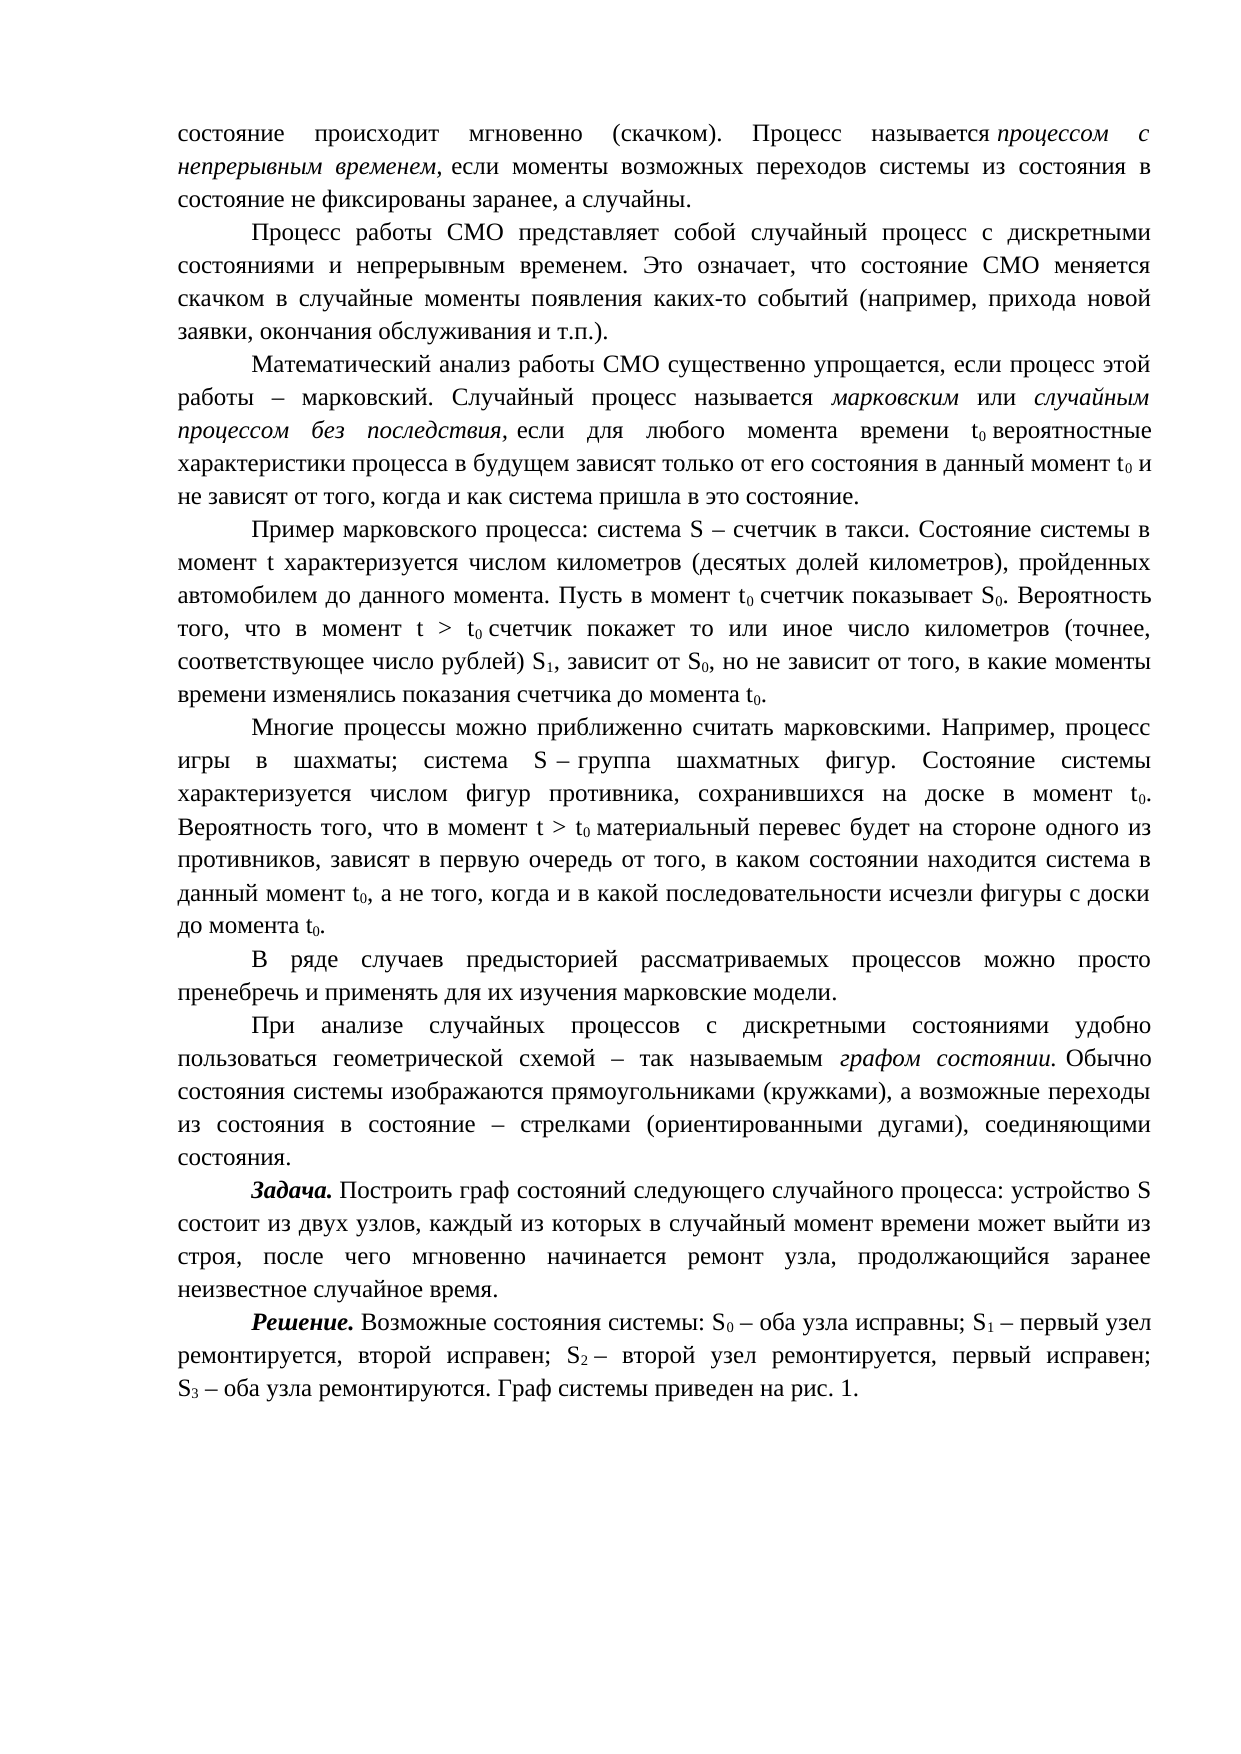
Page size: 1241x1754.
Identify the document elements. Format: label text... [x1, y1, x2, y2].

text В ряде случаев предысторией рассматриваемых процессов можно просто пренебречь и применять для их изучения марковские модели. [177, 944, 1152, 1005]
text Пример марковского процесса: система S – счетчик в такси. Состояние системы в момент t характеризуется числом километров (десятых долей километров), пройденных автомобилем до данного момента. Пусть в момент t0 счетчик показывает S0. Вероятность того, что в момент t > t0 счетчик покажет то или иное число километров (точнее, соответствующее число рублей) S1, зависит от S0, но не зависит от того, в какие моменты времени изменялись показания счетчика до момента t0. [177, 514, 1152, 708]
text Процесс работы СМО представляет собой случайный процесс c дискретными состояниями и непрерывным временем. Это означает, что состояние СМО меняется скачком в случайные моменты появления каких-то событий (например, прихода новой заявки, окончания обслуживания и т.п.). [177, 217, 1152, 345]
text При анализе случайных процессов с дискретными состояниями удобно пользоваться геометрической схемой – так называемым графом состоянии. Обычно состояния системы изображаются прямоугольниками (кружками), а возможные переходы из состояния в состояние – стрелками (ориентированными дугами), соединяющими состояния. [177, 1010, 1152, 1171]
text Многие процессы можно приближенно считать марковскими. Например, процесс игры в шахматы; система S – группа шахматных фигур. Состояние системы характеризуется числом фигур противника, сохранившихся на доске в момент t0. Вероятность того, что в момент t > t0 материальный перевес будет на стороне одного из противников, зависят в первую очередь от того, в каком состоянии находится система в данный момент t0, а не того, когда и в какой последовательности исчезли фигуры с доски до момента t0. [177, 712, 1152, 939]
text Задача. Построить граф состояний следующего случайного процесса: устройство S состоит из двух узлов, каждый из которых в случайный момент времени может выйти из строя, после чего мгновенно начинается ремонт узла, продолжающийся заранее неизвестное случайное время. [177, 1175, 1152, 1303]
text Математический анализ работы СМО существенно упрощается, если процесс этой работы – марковский. Случайный процесс называется марковским или случайным процессом без последствия, если для любого момента времени t0 вероятностные характеристики процесса в будущем зависят только от его состояния в данный момент t0 и не зависят от того, когда и как система пришла в это состояние. [177, 349, 1152, 510]
text Решение. Возможные состояния системы: S0 – оба узла исправны; S1 – первый узел ремонтируется, второй исправен; S2 – второй узел ремонтируется, первый исправен; S3 – оба узла ремонтируются. Граф системы приведен на рис. 1. [177, 1307, 1152, 1402]
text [177, 118, 1152, 213]
